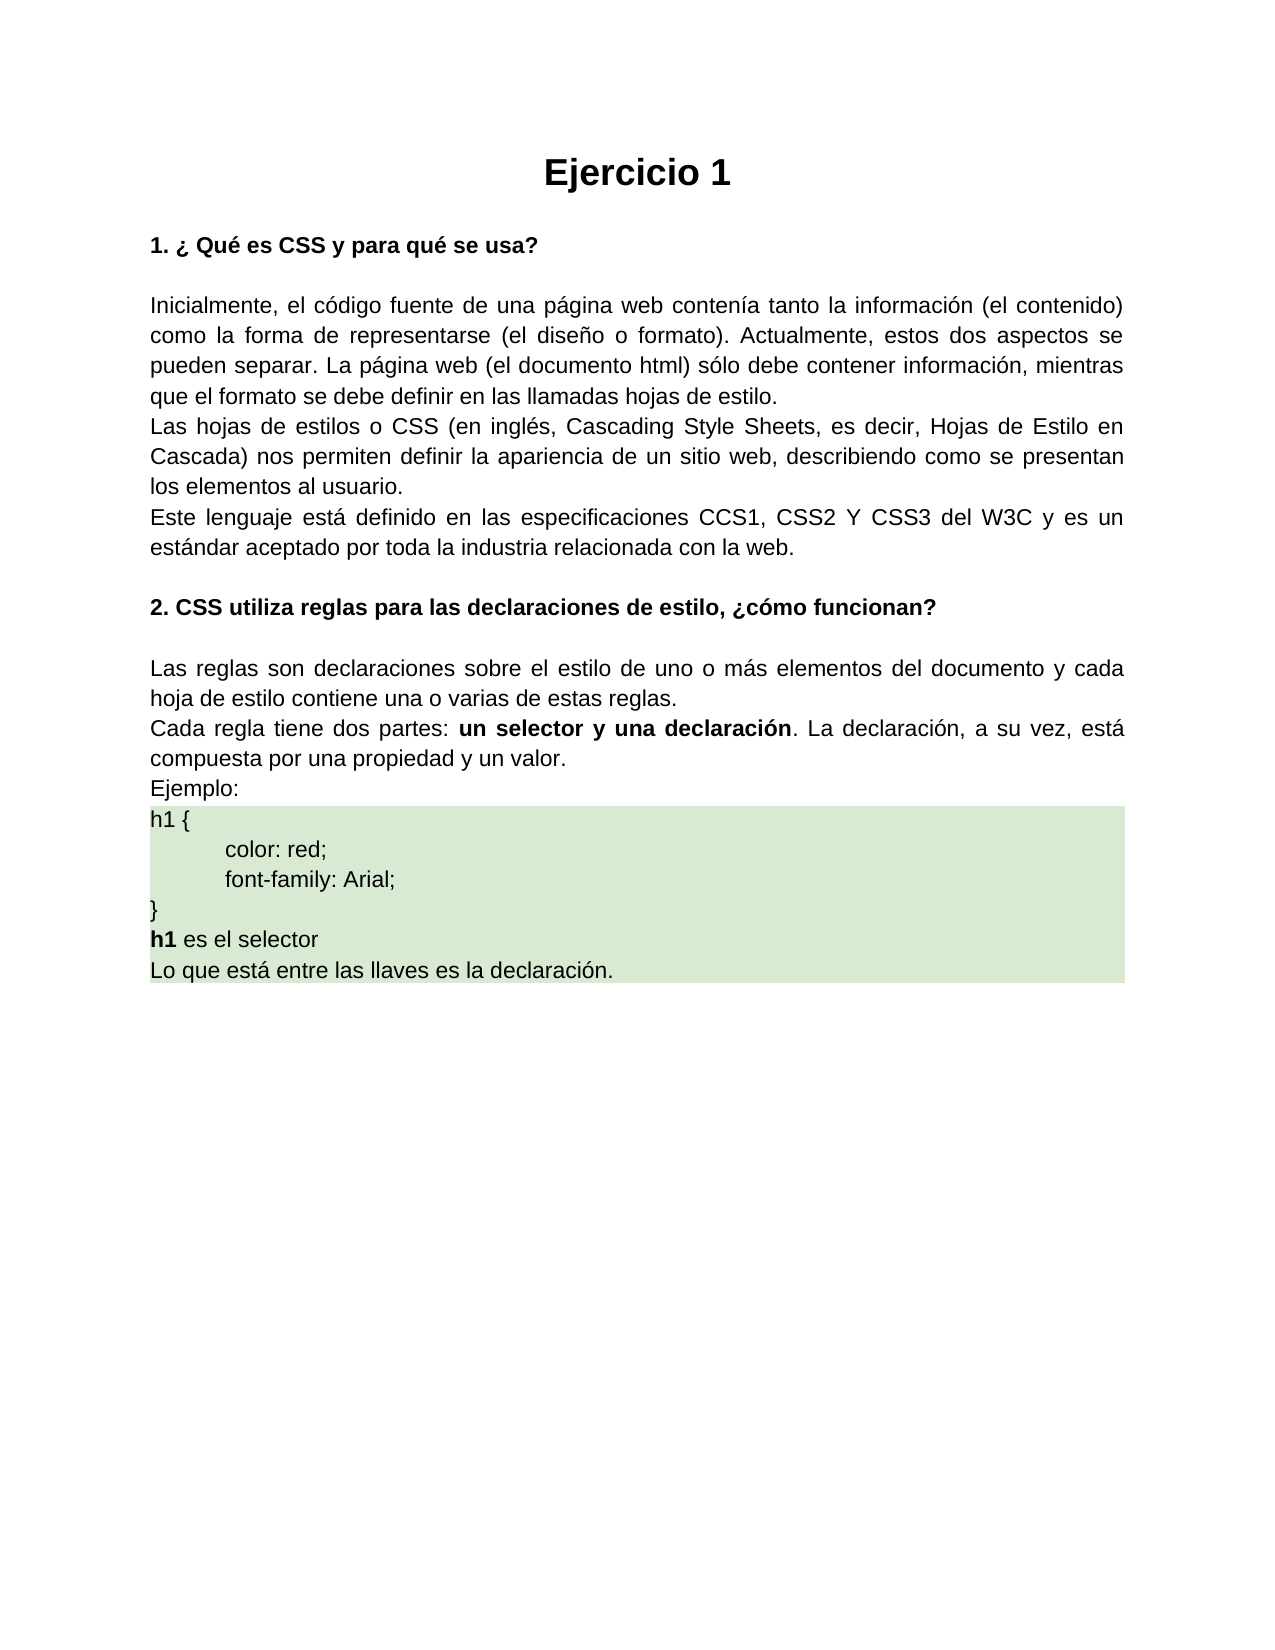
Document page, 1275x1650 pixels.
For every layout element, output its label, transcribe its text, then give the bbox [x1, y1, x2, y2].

text 1. ¿ Qué es CSS y para qué se usa? [150, 232, 1125, 258]
text Este lenguaje está definido en las especificaciones CCS1, CSS2 Y CSS3 del W3C y es un estándar aceptado por toda la industria relacionada con la web. [150, 503, 1125, 560]
text font-family: Arial; [150, 866, 1125, 892]
text } [150, 896, 1125, 923]
text Las hojas de estilos o CSS (en inglés, Cascading Style Sheets, es decir, Hojas de Estilo en Cascada) nos permiten definir la apariencia de un sitio web, describiendo como se presentan los elementos al usuario. [150, 413, 1125, 500]
text h1 es el selector [150, 926, 1125, 953]
text color: red; [150, 836, 1125, 862]
text Inicialmente, el código fuente de una página web contenía tanto la información (el contenido) como la forma de representarse (el diseño o formato). Actualmente, estos dos aspectos se pueden separar. La página web (el documento html) sólo debe contener información, mientras que el formato se debe definir en las llamadas hojas de estilo. [150, 292, 1125, 409]
text Cada regla tiene dos partes: un selector y una declaración. La declaración, a su vez, está compuesta por una propiedad y un valor. [150, 715, 1125, 772]
text h1 { [150, 806, 1125, 832]
text Lo que está entre las llaves es la declaración. [150, 957, 1125, 983]
subtitle Ejercicio 1 [150, 150, 1125, 193]
text Las reglas son declaraciones sobre el estilo de uno o más elementos del documento y cada hoja de estilo contiene una o varias de estas reglas. [150, 654, 1125, 711]
text Ejemplo: [150, 775, 1125, 802]
text 2. CSS utiliza reglas para las declaraciones de estilo, ¿cómo funcionan? [150, 594, 1125, 621]
